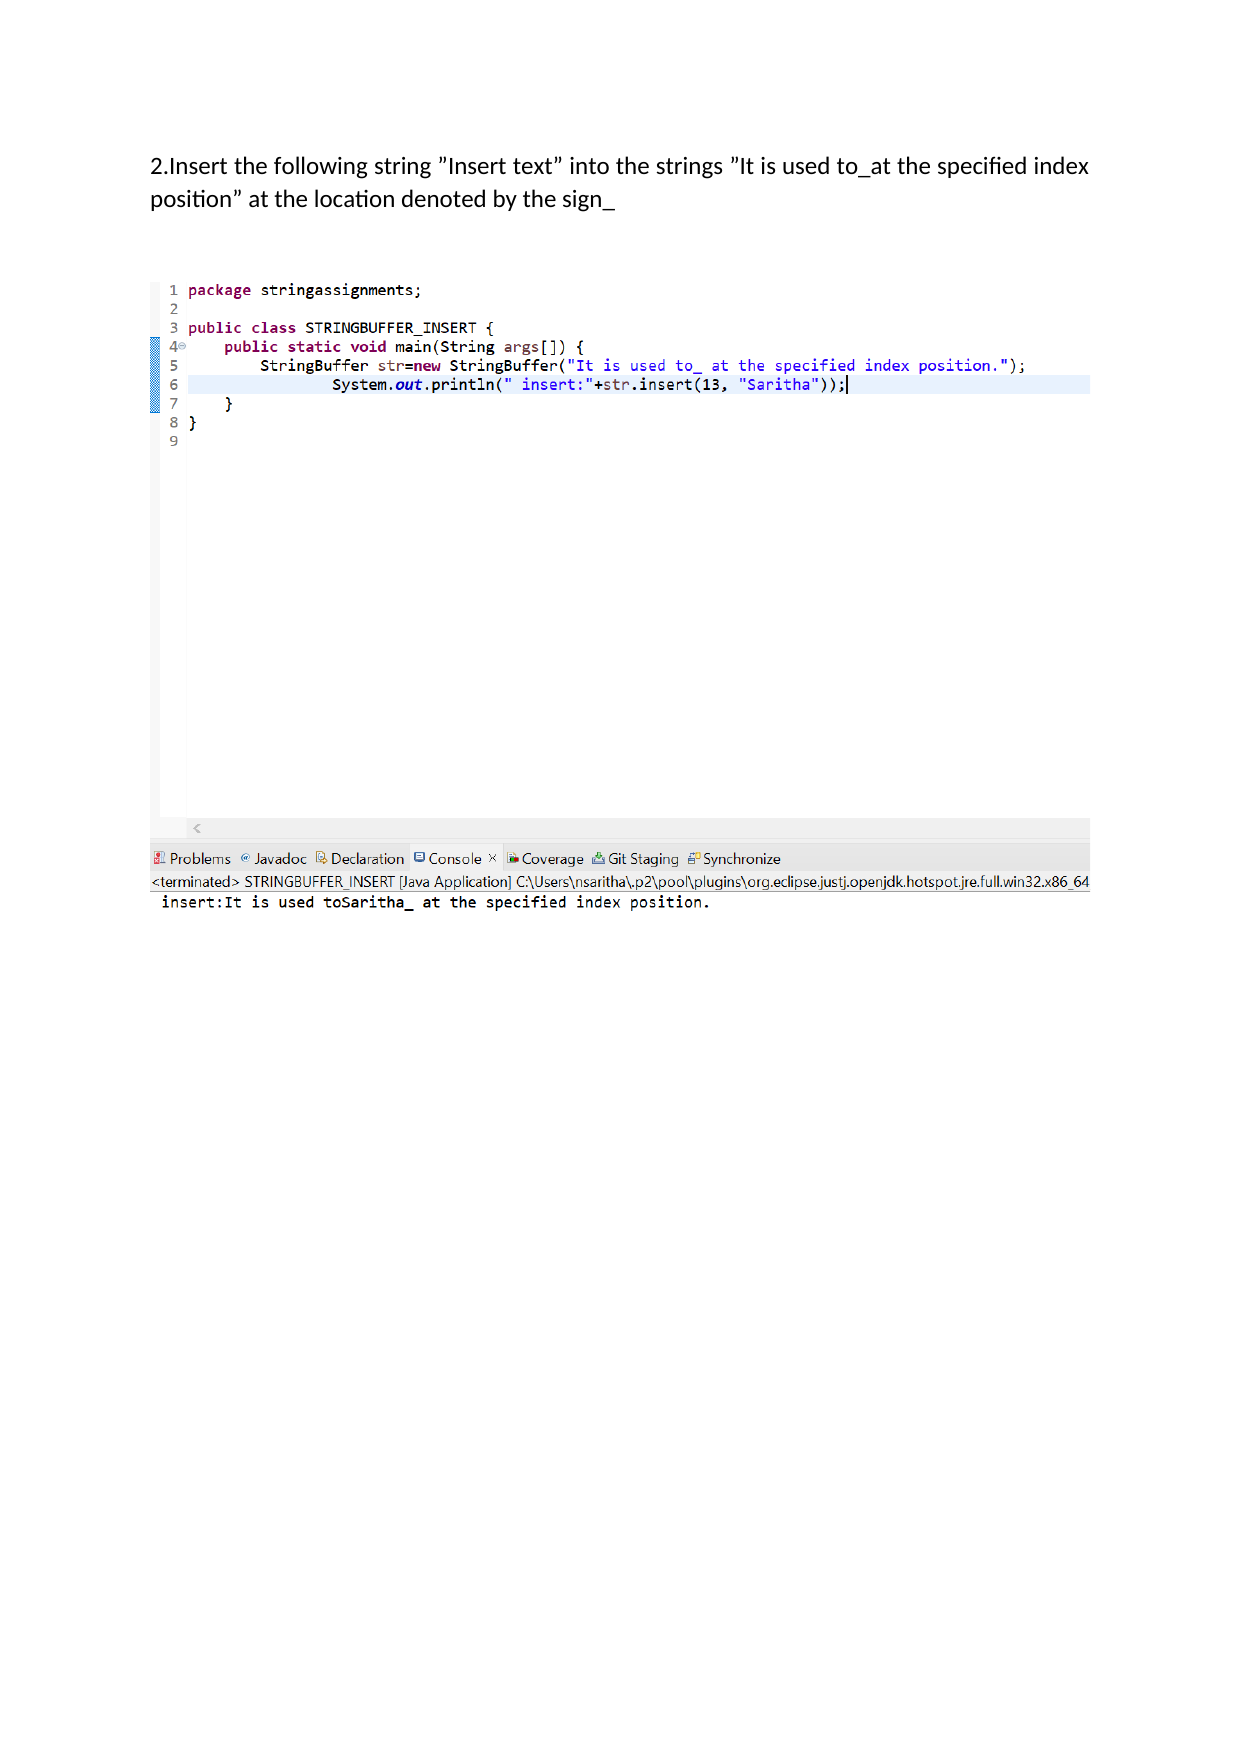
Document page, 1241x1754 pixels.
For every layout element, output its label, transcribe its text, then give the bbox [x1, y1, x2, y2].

text 2.Insert the following string ”Insert text” into the strings ”It is used to_at the specified index position” at the location denoted by the sign_ [150, 150, 1090, 213]
picture [150, 282, 1091, 944]
